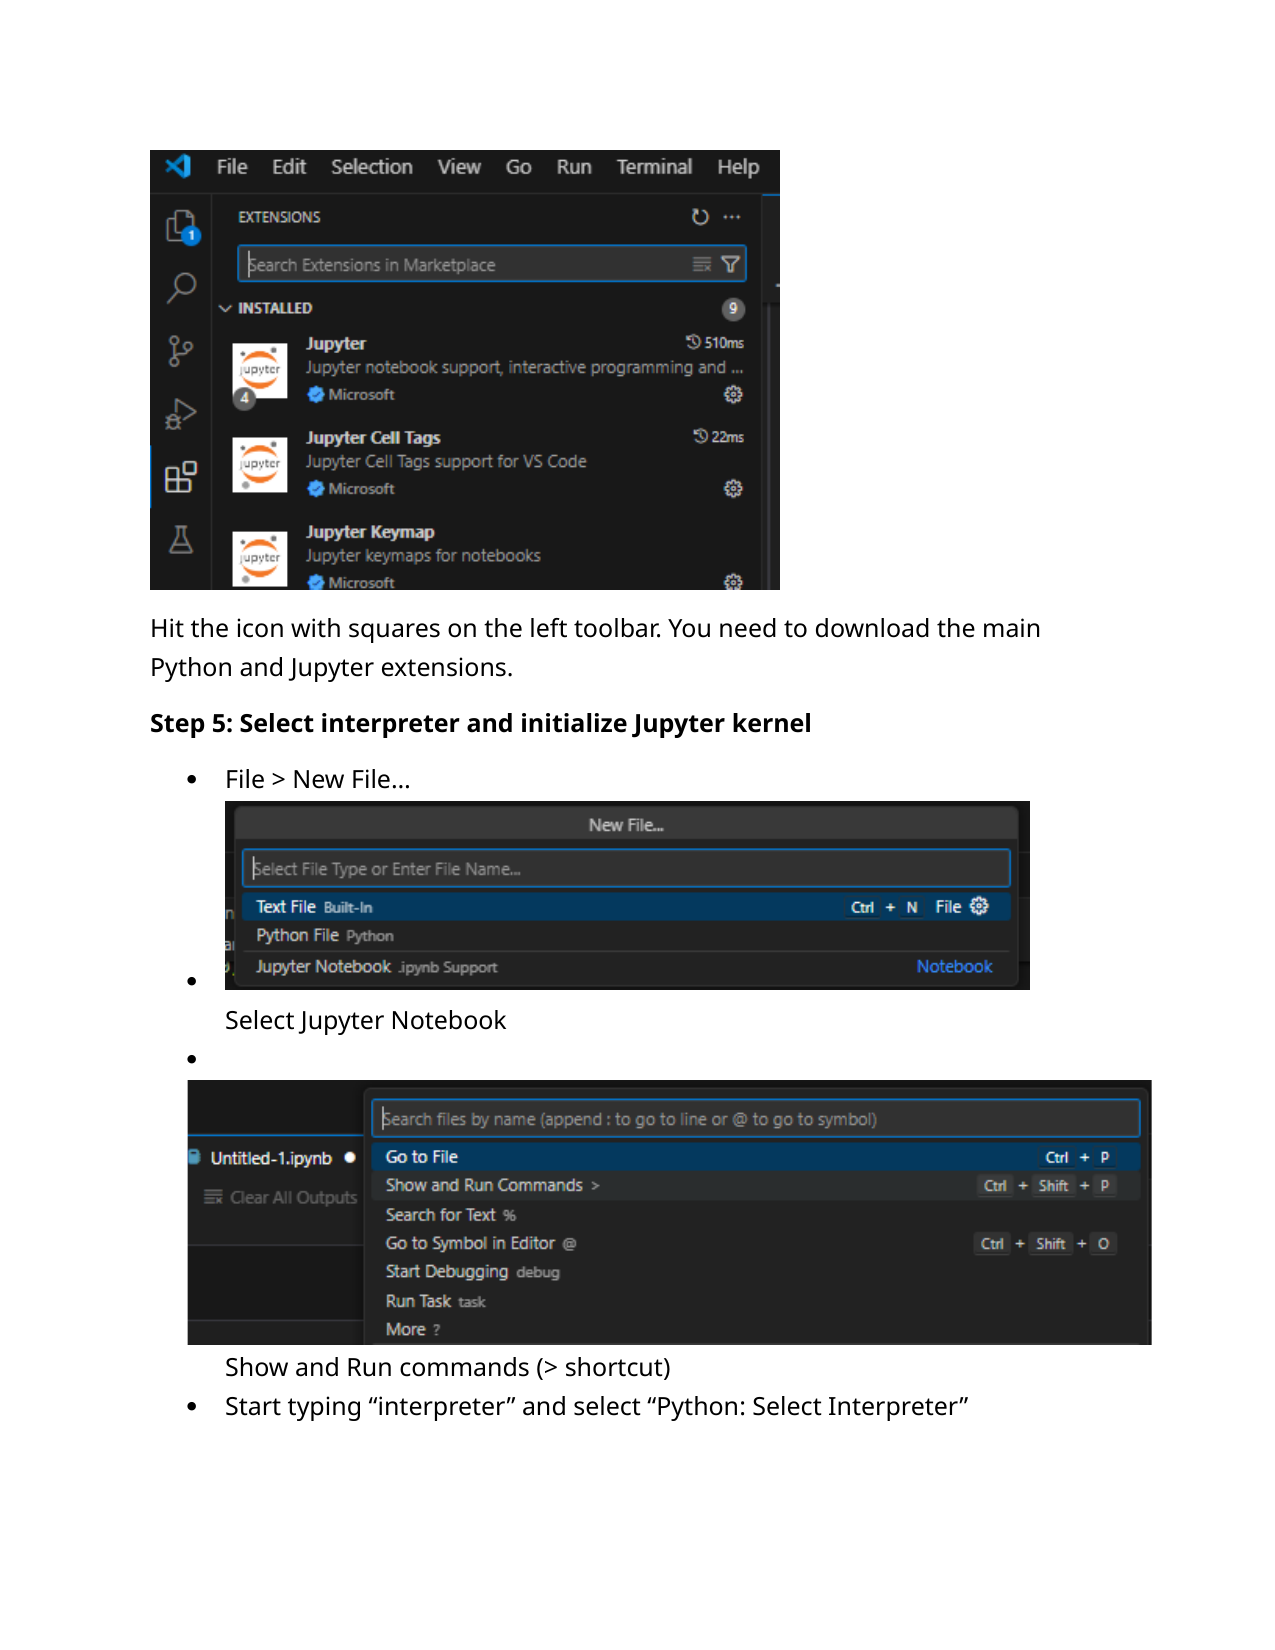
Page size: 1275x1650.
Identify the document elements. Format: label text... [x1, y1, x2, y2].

list Show and Run commands (> shortcut) [225, 1350, 1125, 1384]
list File > New File… [187, 762, 1125, 796]
list Start typing “interpreter” and select “Python: Select Interpreter” [187, 1389, 1125, 1423]
text Hit the icon with squares on the left toolbar. You need to download the main Python and Jupyter extensions. [150, 611, 1125, 684]
picture [150, 150, 780, 590]
text Step 5: Select interpreter and initialize Jupyter kernel [150, 706, 1125, 740]
list Select Jupyter Notebook [225, 1002, 1125, 1036]
picture [187, 1080, 1152, 1345]
picture [225, 801, 1030, 990]
